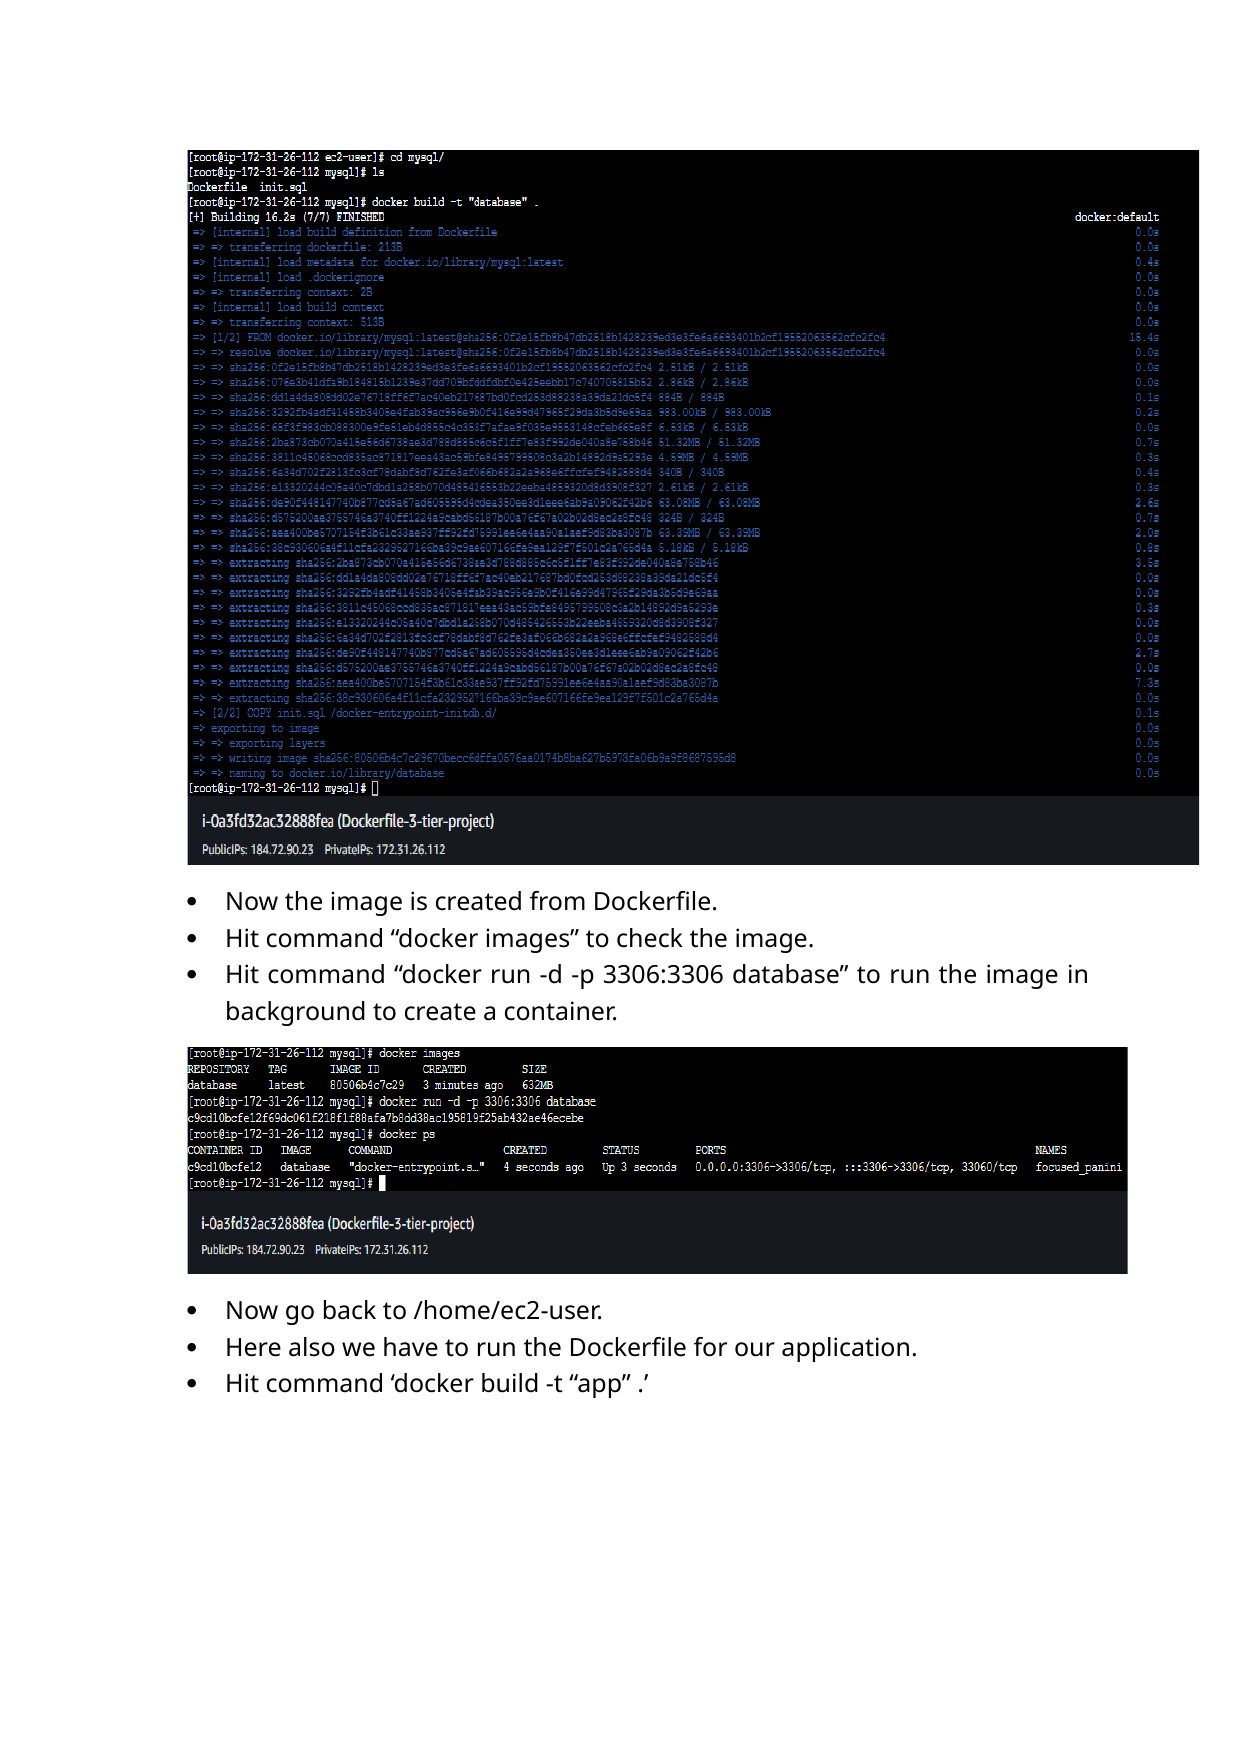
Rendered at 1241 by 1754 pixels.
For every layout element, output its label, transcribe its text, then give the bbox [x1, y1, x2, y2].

picture [187, 1047, 1128, 1274]
list Hit command “docker images” to check the image. [187, 920, 1090, 954]
list Hit command ‘docker build -t “app” .’ [187, 1366, 1090, 1400]
picture [187, 150, 1200, 865]
list Hit command “docker run -d -p 3306:3306 database” to run the image in background to create a container. [187, 957, 1090, 1028]
list Here also we have to run the Dockerfile for our application. [187, 1329, 1090, 1363]
list Now the image is created from Dockerfile. [187, 883, 1090, 917]
list Now go back to /home/ec2-user. [187, 1292, 1090, 1327]
